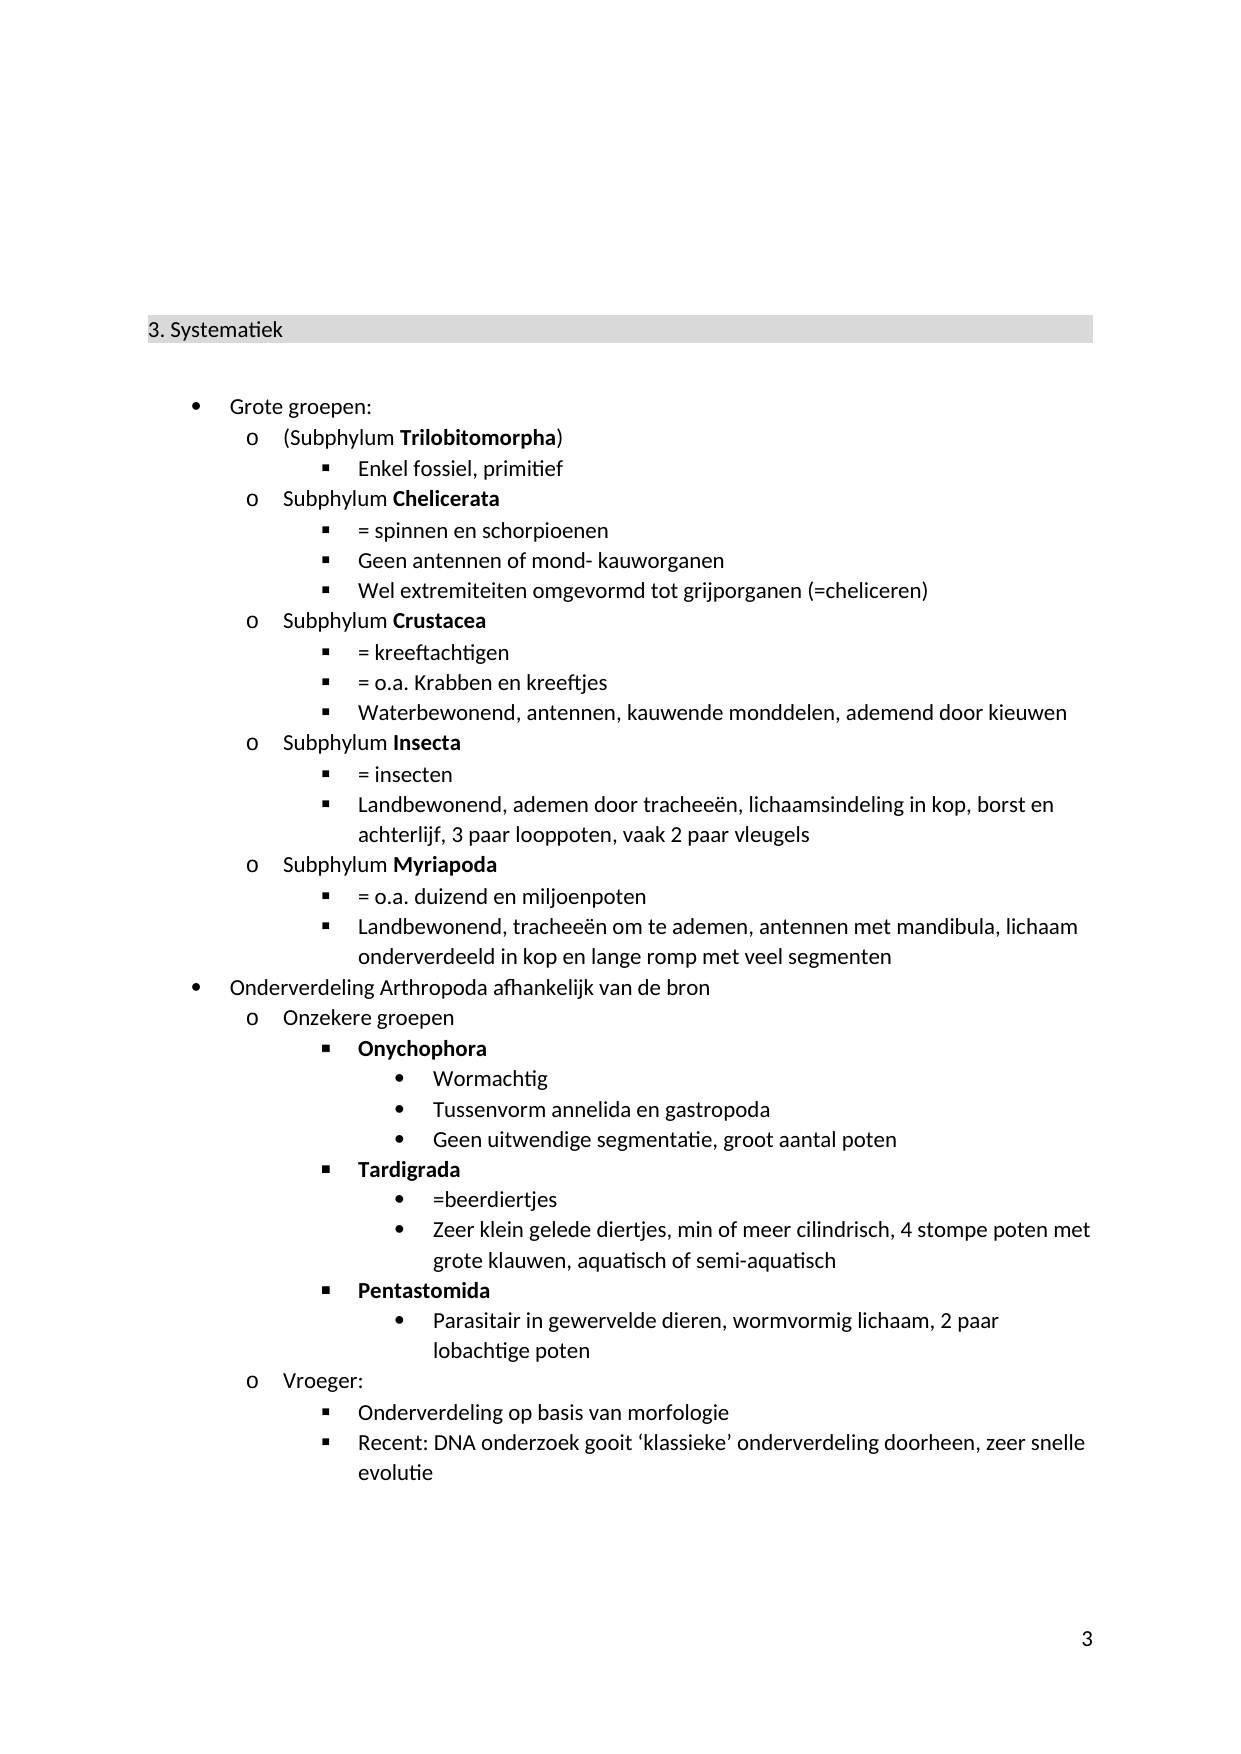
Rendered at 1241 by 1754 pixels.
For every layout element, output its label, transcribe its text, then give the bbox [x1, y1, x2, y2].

list = insecten [320, 760, 1093, 788]
list = o.a. duizend en miljoenpoten [320, 882, 1093, 910]
list = spinnen en schorpioenen [320, 516, 1093, 544]
list =beerdiertjes [395, 1185, 1093, 1213]
list Waterbewonend, antennen, kauwende monddelen, ademend door kieuwen [320, 698, 1093, 726]
text 3. Systematiek [148, 315, 1093, 343]
list Wel extremiteiten omgevormd tot grijporganen (=cheliceren) [320, 576, 1093, 604]
list Grote groepen: [192, 392, 1093, 420]
list Subphylum Chelicerata [245, 484, 1093, 513]
list Vroeger: [245, 1367, 1093, 1396]
list = kreeftachtigen [320, 638, 1093, 666]
list Landbewonend, tracheeën om te ademen, antennen met mandibula, lichaam onderverdeeld in kop en lange romp met veel segmenten [320, 912, 1093, 970]
list = o.a. Krabben en kreeftjes [320, 668, 1093, 696]
list Tardigrada [320, 1155, 1093, 1183]
list Landbewonend, ademen door tracheeën, lichaamsindeling in kop, borst en achterlijf, 3 paar looppoten, vaak 2 paar vleugels [320, 790, 1093, 848]
list Pentastomida [320, 1276, 1093, 1304]
list Subphylum Insecta [245, 728, 1093, 758]
list Geen uitwendige segmentatie, groot aantal poten [395, 1125, 1093, 1153]
list Onderverdeling op basis van morfologie [320, 1398, 1093, 1426]
list Onzekere groepen [245, 1003, 1093, 1032]
list Subphylum Myriapoda [245, 851, 1093, 880]
list Geen antennen of mond- kauworganen [320, 546, 1093, 574]
list Wormachtig [395, 1064, 1093, 1092]
list Zeer klein gelede diertjes, min of meer cilindrisch, 4 stompe poten met grote klauwen, aquatisch of semi-aquatisch [395, 1216, 1093, 1274]
list Recent: DNA onderzoek gooit ‘klassieke’ onderverdeling doorheen, zeer snelle evolutie [320, 1428, 1093, 1486]
list (Subphylum Trilobitomorpha) [245, 423, 1093, 452]
list Parasitair in gewervelde dieren, wormvormig lichaam, 2 paar lobachtige poten [395, 1306, 1093, 1364]
list Enkel fossiel, primitief [320, 454, 1093, 482]
list Onderverdeling Arthropoda afhankelijk van de bron [192, 973, 1093, 1001]
list Tussenvorm annelida en gastropoda [395, 1095, 1093, 1123]
list Onychophora [320, 1034, 1093, 1062]
list Subphylum Crustacea [245, 606, 1093, 636]
